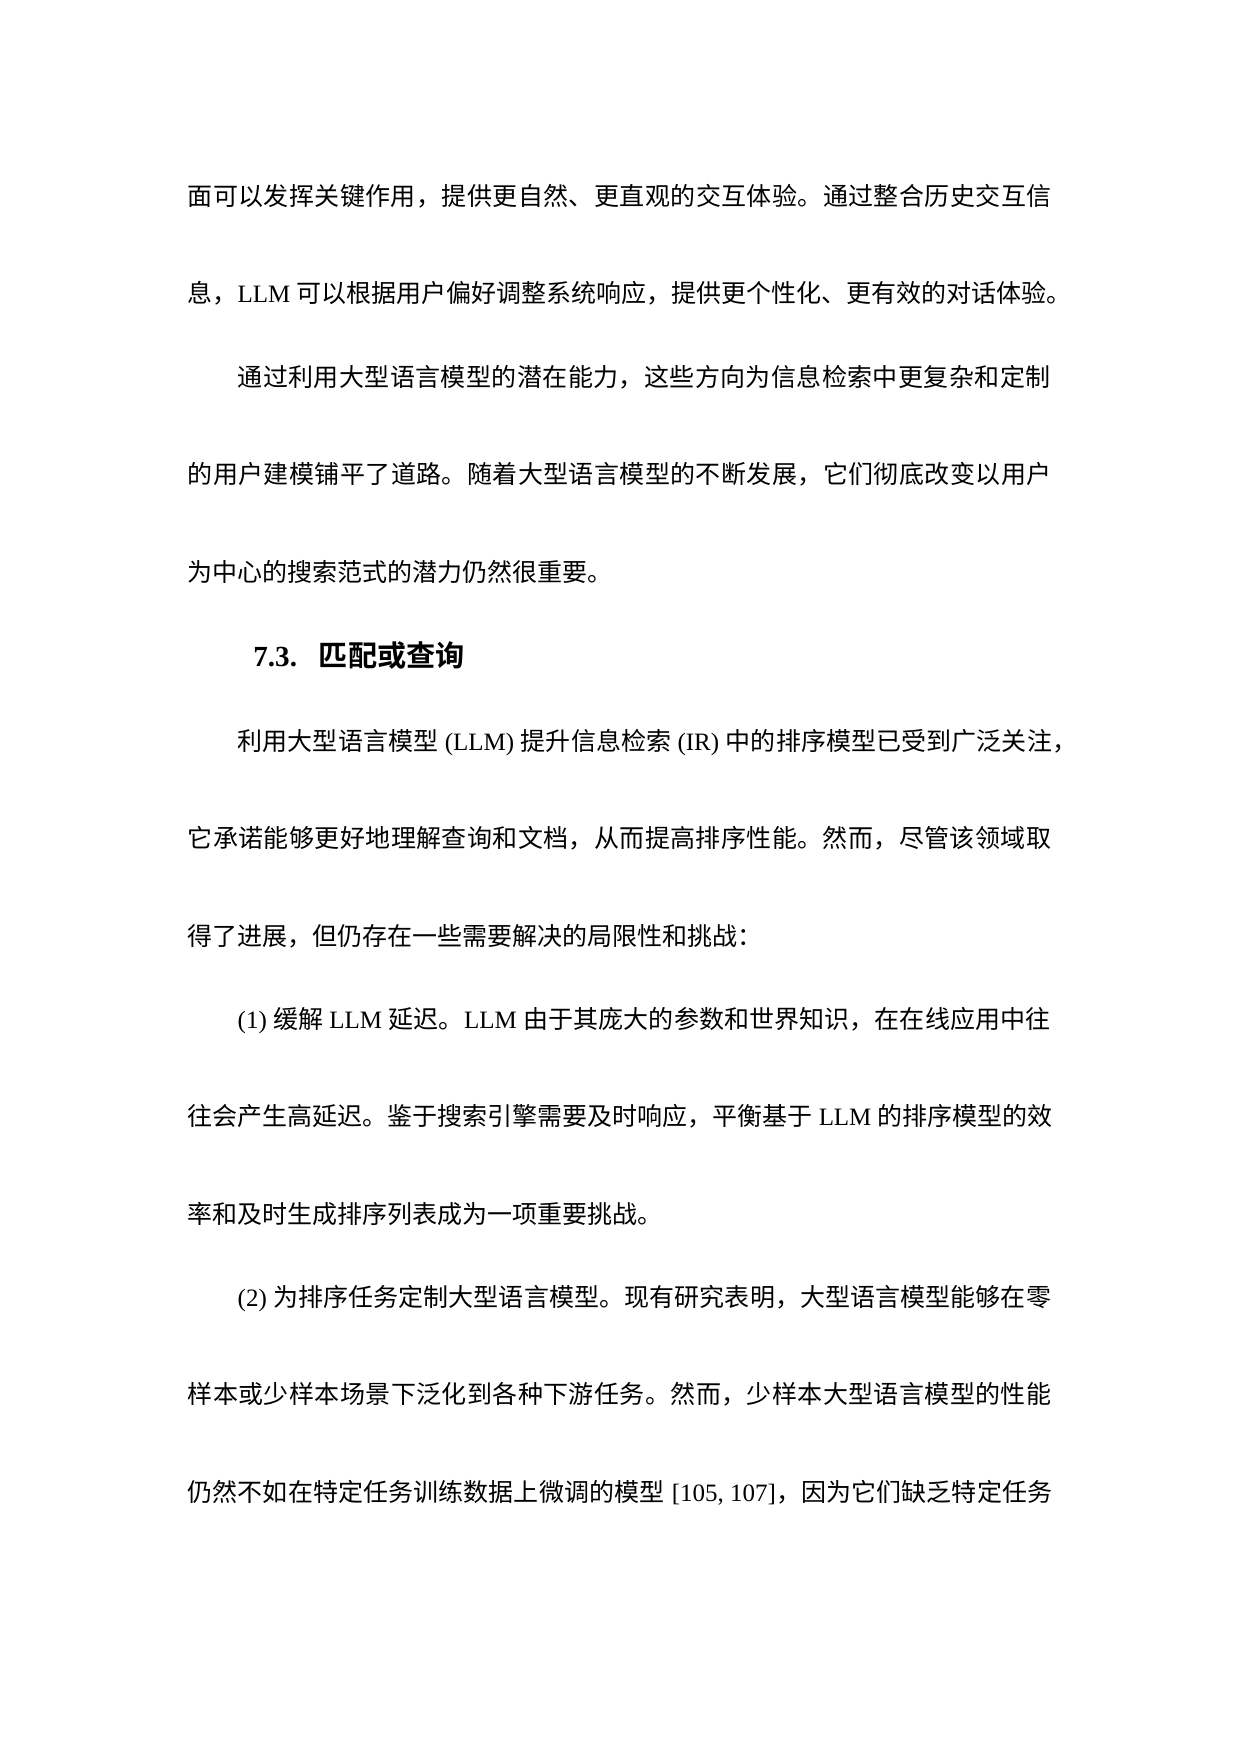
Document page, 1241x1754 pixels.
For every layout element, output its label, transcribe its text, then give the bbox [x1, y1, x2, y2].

text 利用大型语言模型 (LLM) 提升信息检索 (IR) 中的排序模型已受到广泛关注，它承诺能够更好地理解查询和文档，从而提高排序性能。然而，尽管该领域取得了进展，但仍存在一些需要解决的局限性和挑战： [187, 707, 1053, 967]
text 通过利用大型语言模型的潜在能力，这些方向为信息检索中更复杂和定制的用户建模铺平了道路。随着大型语言模型的不断发展，它们彻底改变以用户为中心的搜索范式的潜力仍然很重要。 [187, 343, 1053, 603]
list 缓解 LLM 延迟。LLM 由于其庞大的参数和世界知识，在在线应用中往往会产生高延迟。鉴于搜索引擎需要及时响应，平衡基于 LLM 的排序模型的效率和及时生成排序列表成为一项重要挑战。 [187, 985, 1053, 1245]
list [187, 1263, 1053, 1523]
list 匹配或查询 [253, 621, 1053, 686]
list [187, 162, 1053, 324]
